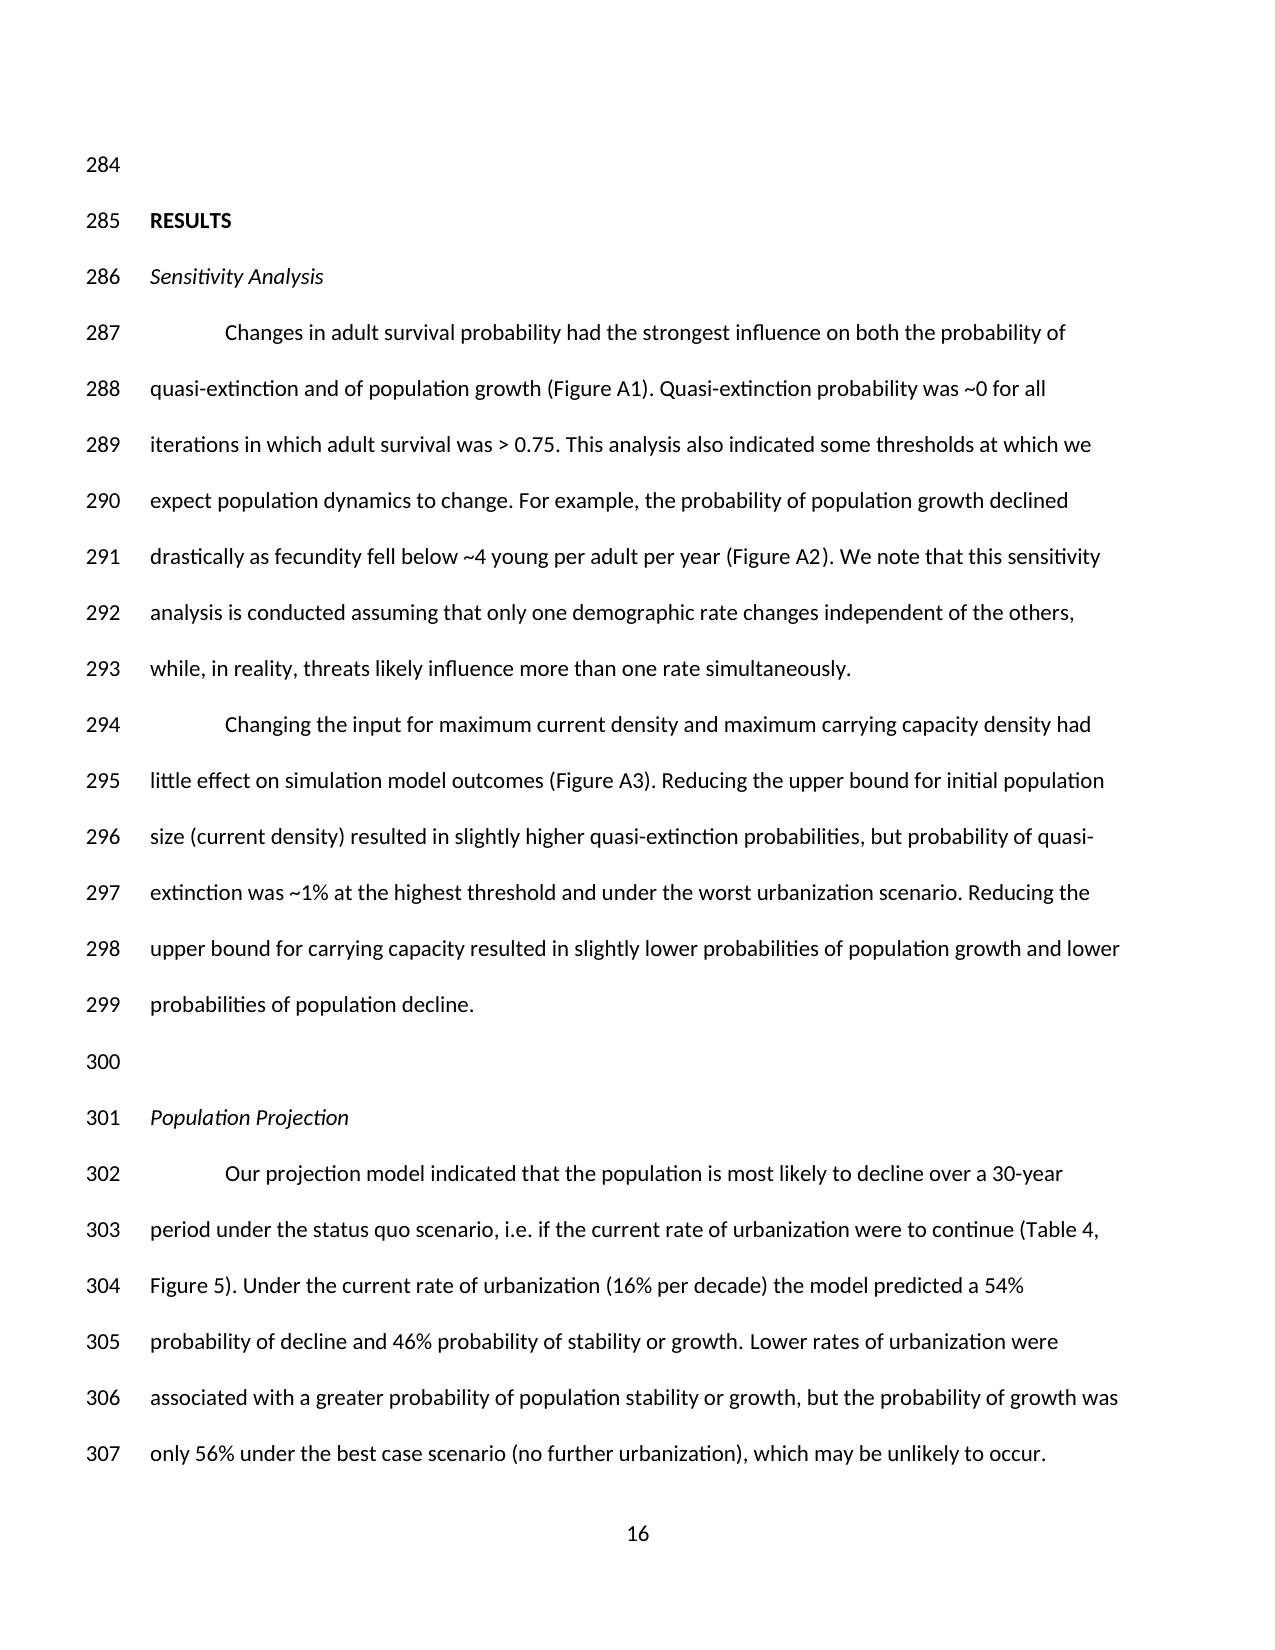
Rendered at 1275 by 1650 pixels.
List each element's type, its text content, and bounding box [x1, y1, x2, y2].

text Sensitivity Analysis [150, 262, 1125, 290]
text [150, 1159, 1125, 1467]
text Changing the input for maximum current density and maximum carrying capacity density had little effect on simulation model outcomes (Figure A3). Reducing the upper bound for initial population size (current density) resulted in slightly higher quasi-extinction probabilities, but probability of quasi-extinction was ~1% at the highest threshold and under the worst urbanization scenario. Reducing the upper bound for carrying capacity resulted in slightly lower probabilities of population growth and lower probabilities of population decline. [150, 710, 1125, 1019]
text RESULTS [150, 206, 1125, 234]
text Population Projection [150, 1103, 1125, 1131]
text Changes in adult survival probability had the strongest influence on both the probability of quasi-extinction and of population growth (Figure A1). Quasi-extinction probability was ~0 for all iterations in which adult survival was > 0.75. This analysis also indicated some thresholds at which we expect population dynamics to change. For example, the probability of population growth declined drastically as fecundity fell below ~4 young per adult per year (Figure A2). We note that this sensitivity analysis is conducted assuming that only one demographic rate changes independent of the others, while, in reality, threats likely influence more than one rate simultaneously. [150, 318, 1125, 682]
